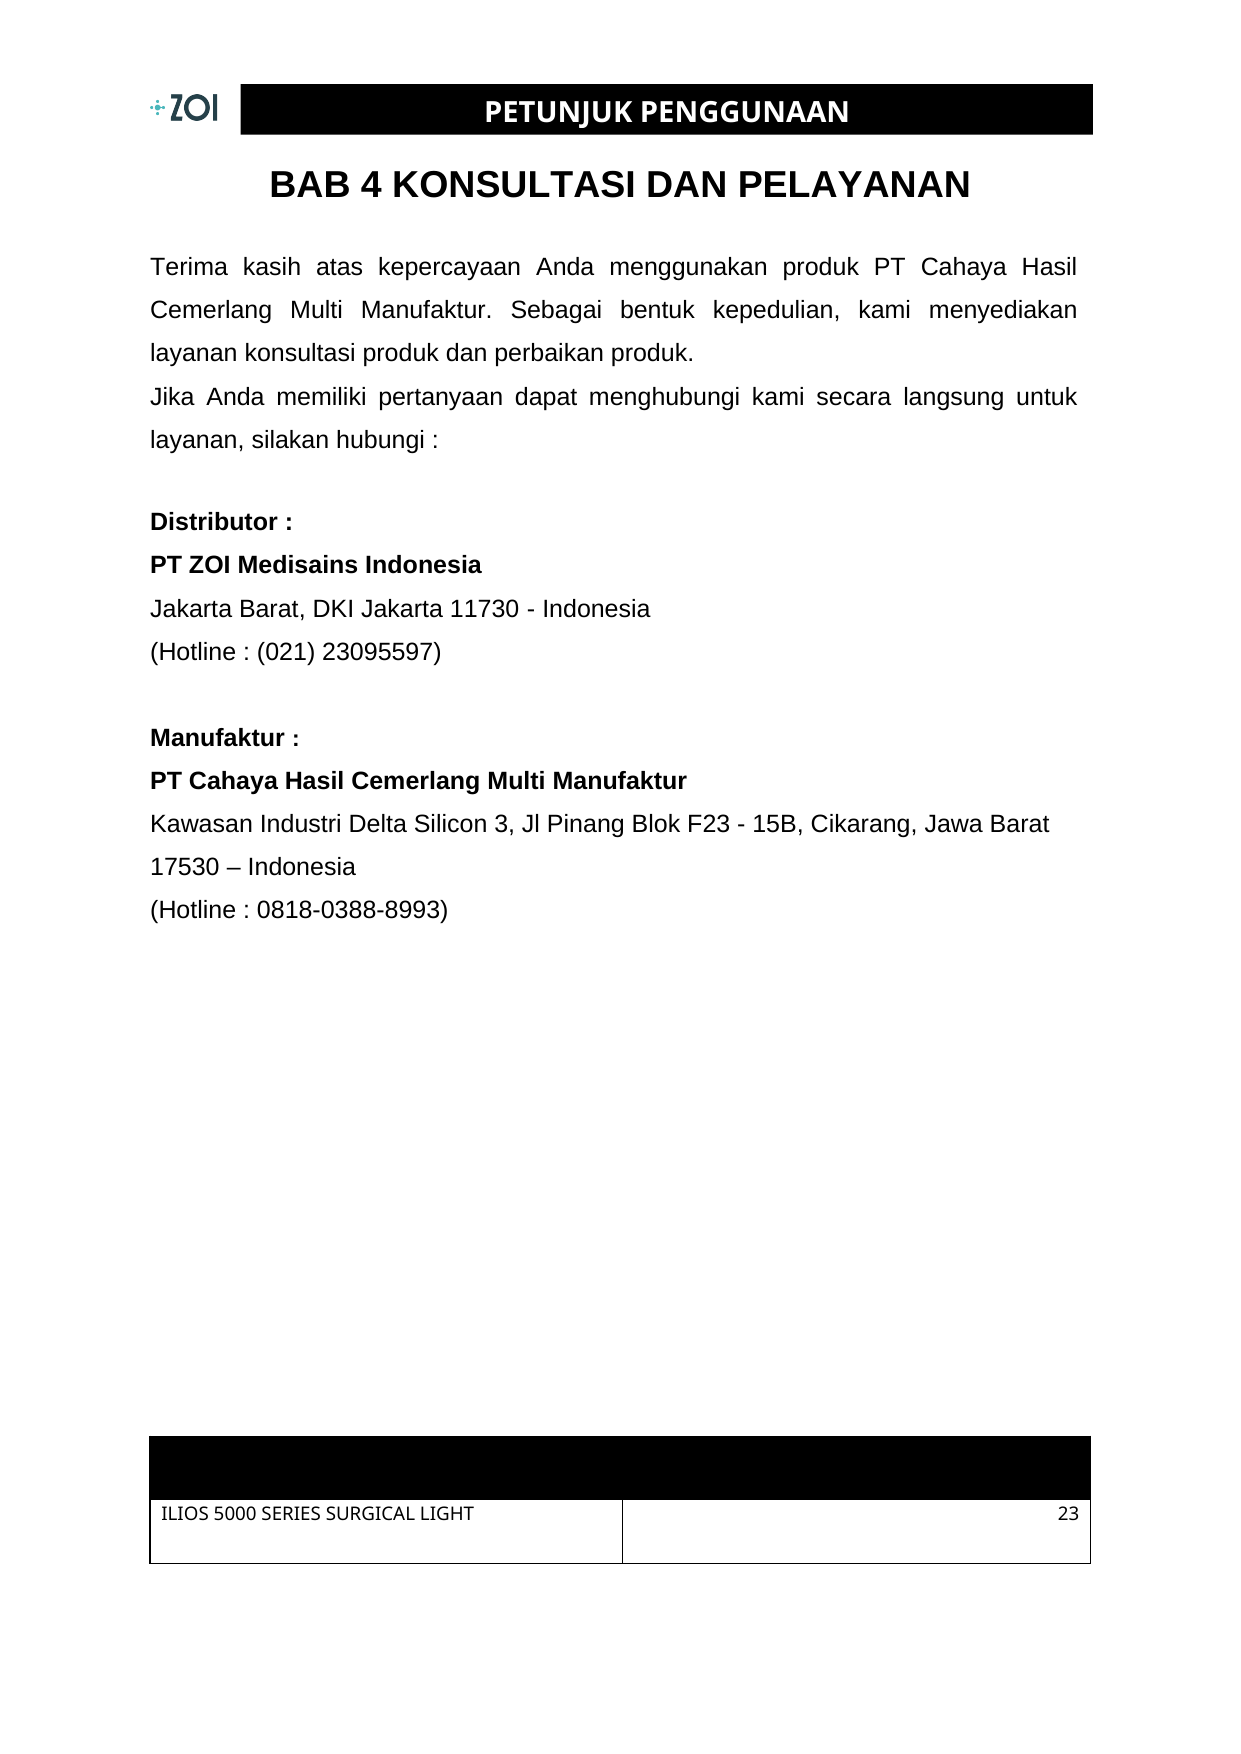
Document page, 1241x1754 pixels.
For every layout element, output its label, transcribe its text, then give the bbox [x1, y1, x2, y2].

text (Hotline : (021) 23095597) [150, 637, 1090, 665]
text Kawasan Industri Delta Silicon 3, Jl Pinang Blok F23 - 15B, Cikarang, Jawa Barat 17530 – Indonesia [150, 809, 1090, 881]
text PT Cahaya Hasil Cemerlang Multi Manufaktur [150, 766, 1090, 795]
text Terima kasih atas kepercayaan Anda menggunakan produk PT Cahaya Hasil Cemerlang Multi Manufaktur. Sebagai bentuk kepedulian, kami menyediakan layanan konsultasi produk dan perbaikan produk. [150, 252, 1078, 367]
picture [150, 94, 218, 121]
subtitle BAB 4 KONSULTASI DAN PELAYANAN [150, 162, 1090, 206]
text (Hotline : 0818-0388-8993) [150, 895, 1090, 924]
text Jika Anda memiliki pertanyaan dapat menghubungi kami secara langsung untuk layanan, silakan hubungi : [150, 382, 1078, 453]
text PT ZOI Medisains Indonesia [150, 550, 1090, 579]
text Manufaktur : [150, 723, 1090, 752]
text Distributor : [150, 507, 1090, 536]
text Jakarta Barat, DKI Jakarta 11730 - Indonesia [150, 593, 1090, 622]
